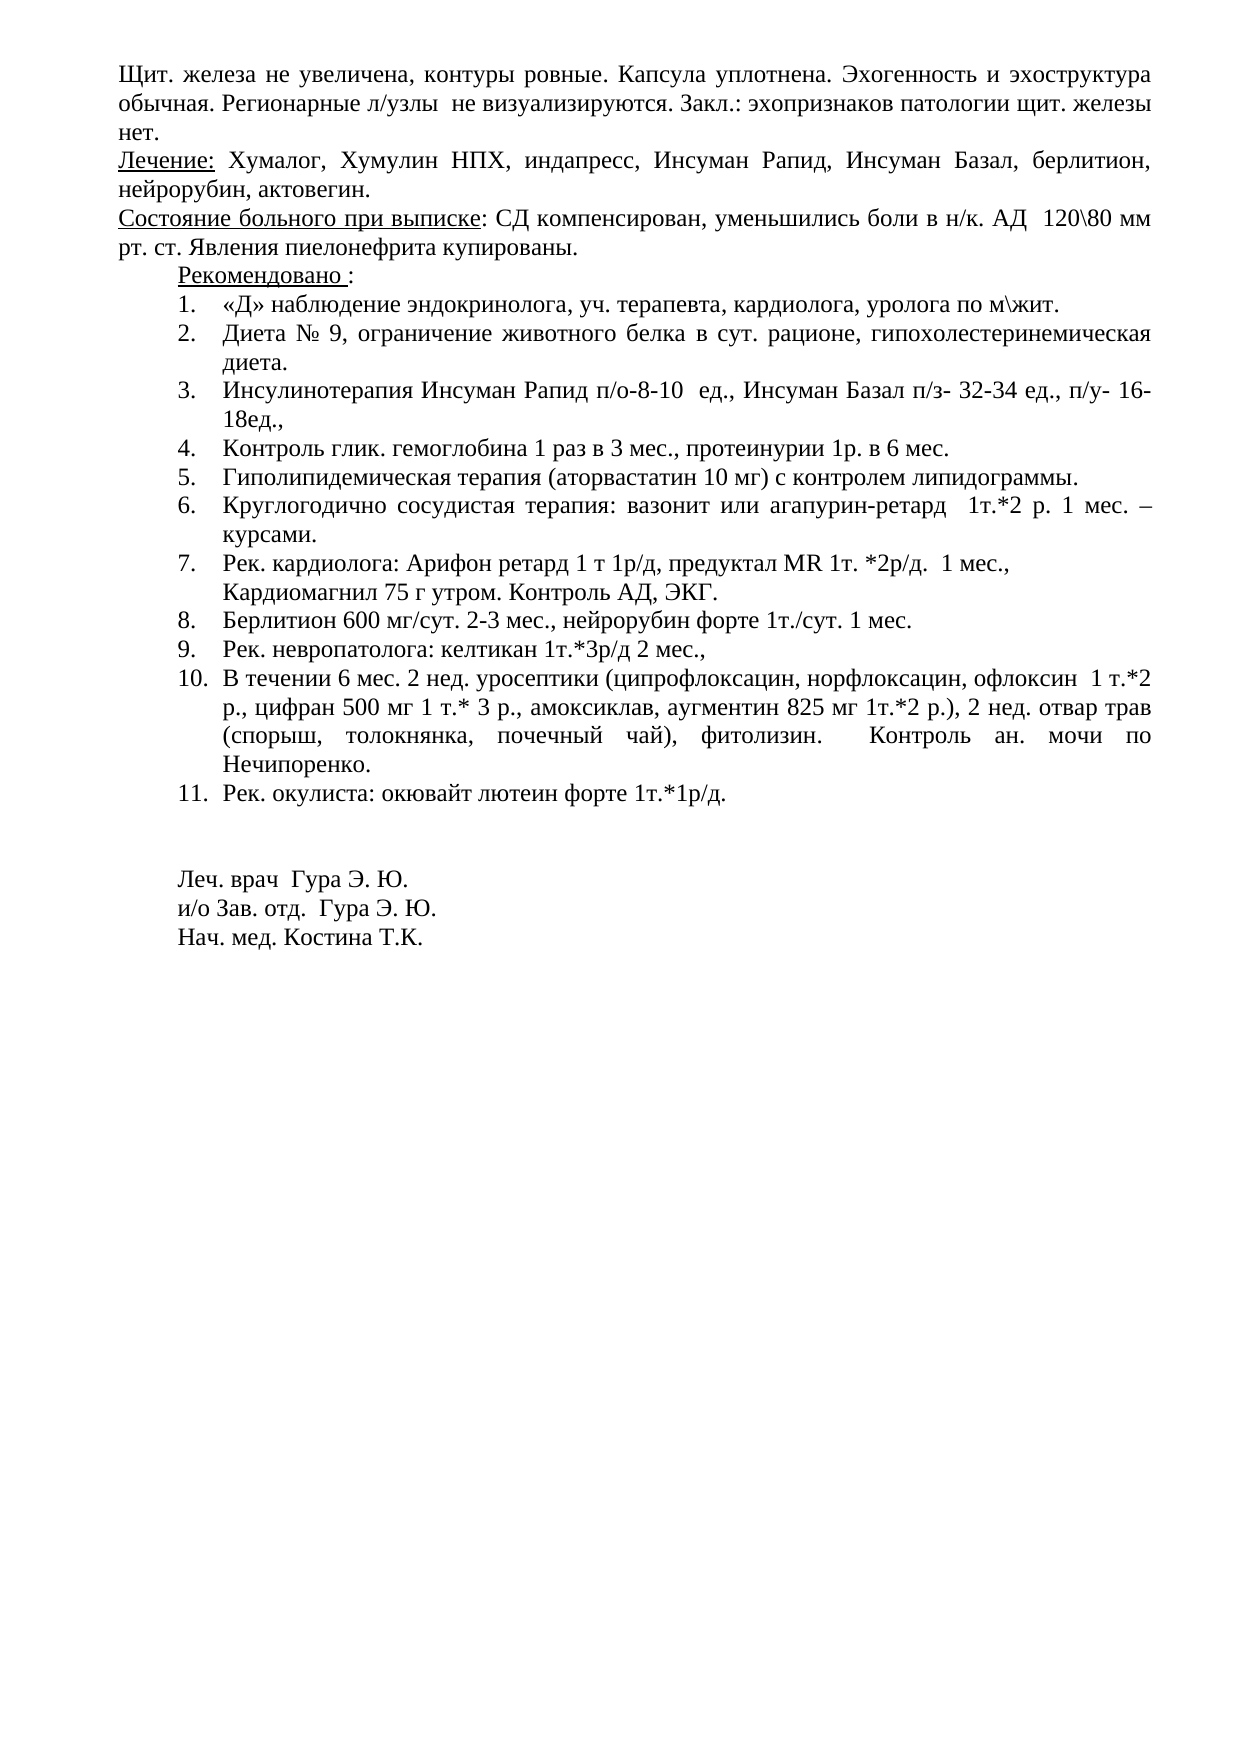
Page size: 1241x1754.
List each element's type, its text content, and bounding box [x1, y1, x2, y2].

list Гиполипидемическая терапия (аторвастатин 10 мг) с контролем липидограммы. [177, 462, 1152, 490]
list Берлитион 600 мг/сут. 2-3 мес., нейрорубин форте 1т./сут. 1 мес. [177, 605, 1152, 634]
text Щит. железа не увеличена, контуры ровные. Капсула уплотнена. Эхогенность и эхоструктура обычная. Регионарные л/узлы не визуализируются. Закл.: эхопризнаков патологии щит. железы нет. [118, 59, 1152, 145]
list Диета № 9, ограничение животного белка в сут. рационе, гипохолестеринемическая диета. [177, 318, 1152, 375]
text Нач. мед. Костина Т.К. [177, 922, 1152, 950]
list Круглогодично сосудистая терапия: вазонит или агапурин-ретард 1т.*2 р. 1 мес. – курсами. [177, 490, 1152, 548]
list Рек. окулиста: окювайт лютеин форте 1т.*1р/д. [177, 778, 1152, 807]
subtitle Леч. врач Гура Э. Ю. [177, 864, 1152, 893]
text и/о Зав. отд. Гура Э. Ю. [177, 893, 1152, 922]
text Кардиомагнил 75 г утром. Контроль АД, ЭКГ. [222, 577, 1152, 605]
list В течении 6 мес. 2 нед. уросептики (ципрофлоксацин, норфлоксацин, офлоксин 1 т.*2 р., цифран 500 мг 1 т.* 3 р., амоксиклав, аугментин 825 мг 1т.*2 р.), 2 нед. отвар трав (спорыш, толокнянка, почечный чай), фитолизин. Контроль ан. мочи по Нечипоренко. [177, 663, 1152, 778]
list Инсулинотерапия Инсуман Рапид п/о-8-10 ед., Инсуман Базал п/з- 32-34 ед., п/у- 16-18ед., [177, 375, 1152, 433]
text Рекомендовано : [177, 260, 1152, 289]
list Рек. кардиолога: Арифон ретард 1 т 1р/д, предуктал МR 1т. *2р/д. 1 мес., [177, 548, 1152, 577]
text Состояние больного при выписке: СД компенсирован, уменьшились боли в н/к. АД 120\80 мм рт. ст. Явления пиелонефрита купированы. [118, 203, 1152, 260]
text Лечение: Хумалог, Хумулин НПХ, индапресс, Инсуман Рапид, Инсуман Базал, берлитион, нейрорубин, актовегин. [118, 145, 1152, 203]
list «Д» наблюдение эндокринолога, уч. терапевта, кардиолога, уролога по м\жит. [177, 289, 1152, 318]
list Рек. невропатолога: келтикан 1т.*3р/д 2 мес., [177, 634, 1152, 663]
list Контроль глик. гемоглобина 1 раз в 3 мес., протеинурии 1р. в 6 мес. [177, 433, 1152, 462]
